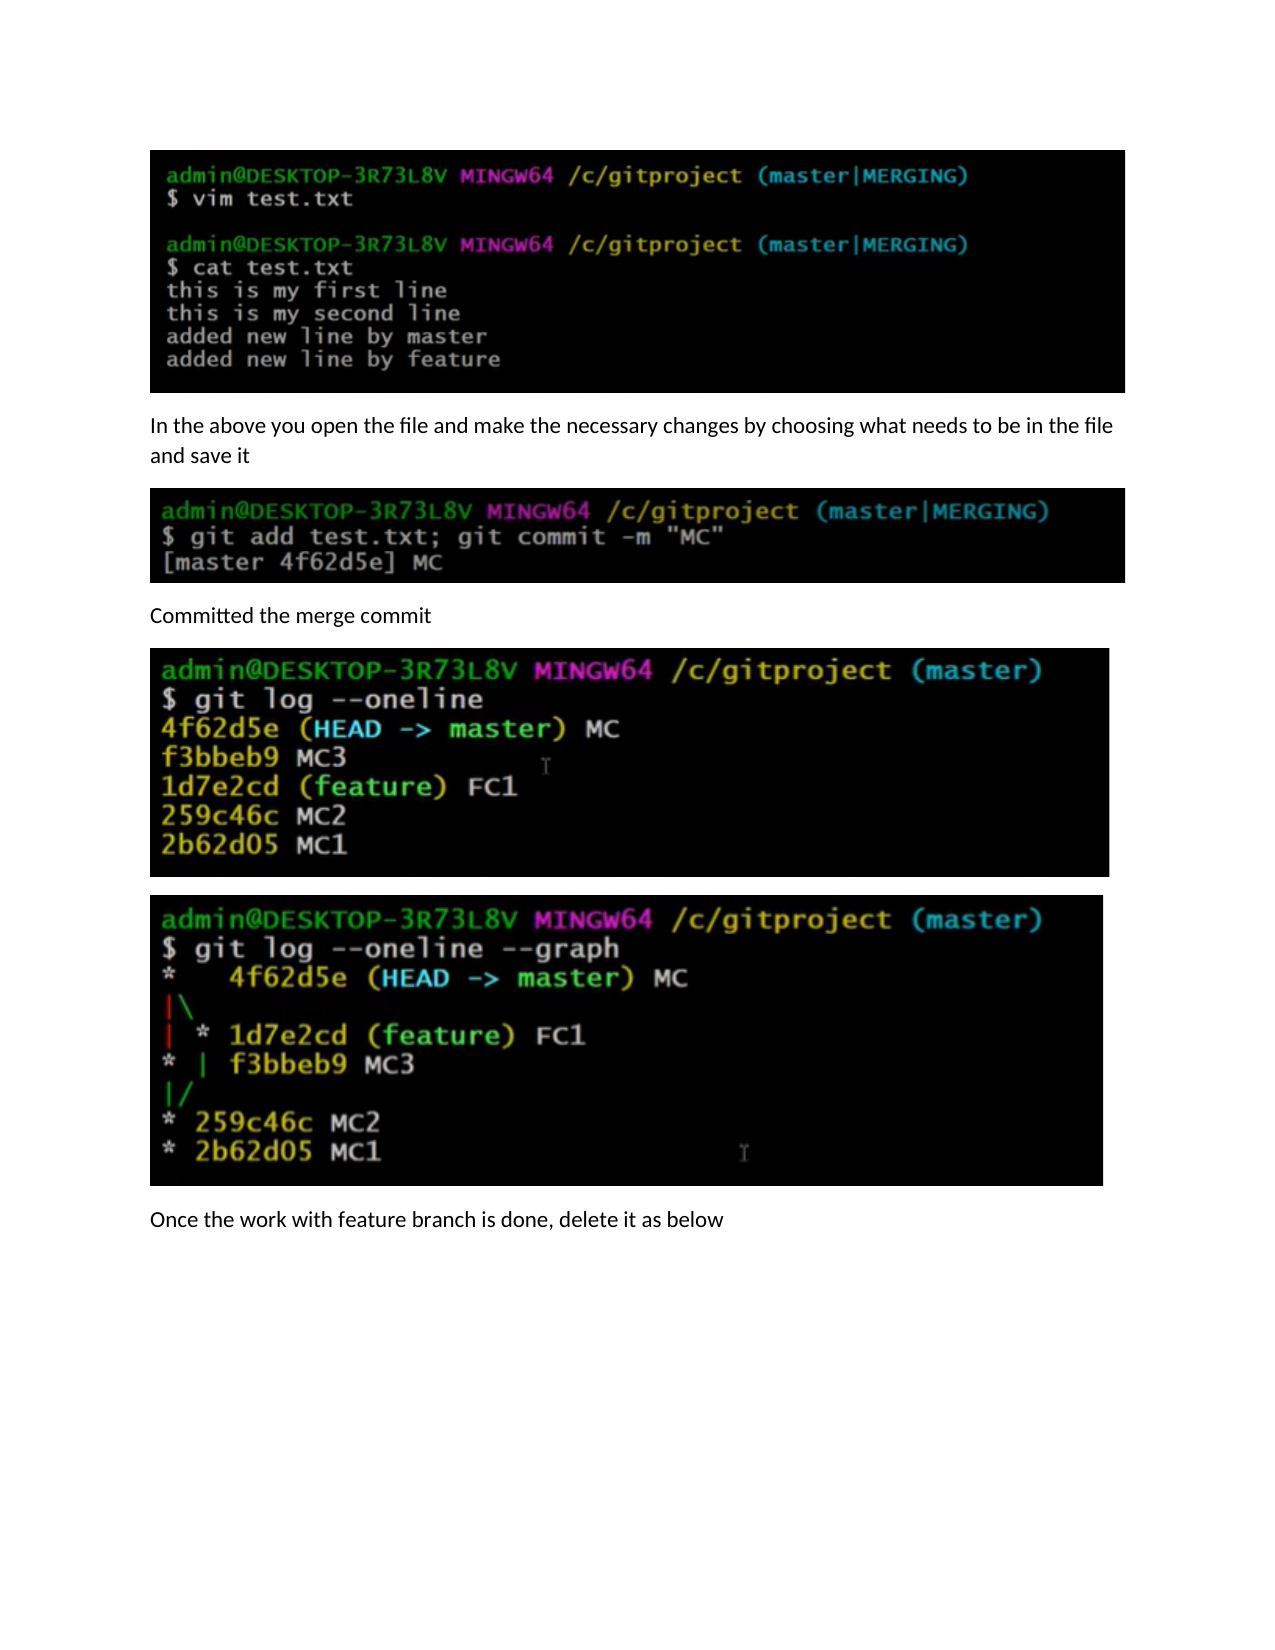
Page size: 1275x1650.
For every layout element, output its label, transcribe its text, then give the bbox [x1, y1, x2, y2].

picture [150, 895, 1104, 1186]
text In the above you open the file and make the necessary changes by choosing what needs to be in the file and save it [150, 411, 1125, 469]
picture [150, 488, 1125, 583]
text Once the work with feature branch is done, delete it as below [150, 1205, 1125, 1233]
text Committed the merge commit [150, 601, 1125, 629]
picture [150, 648, 1110, 877]
picture [150, 150, 1125, 393]
